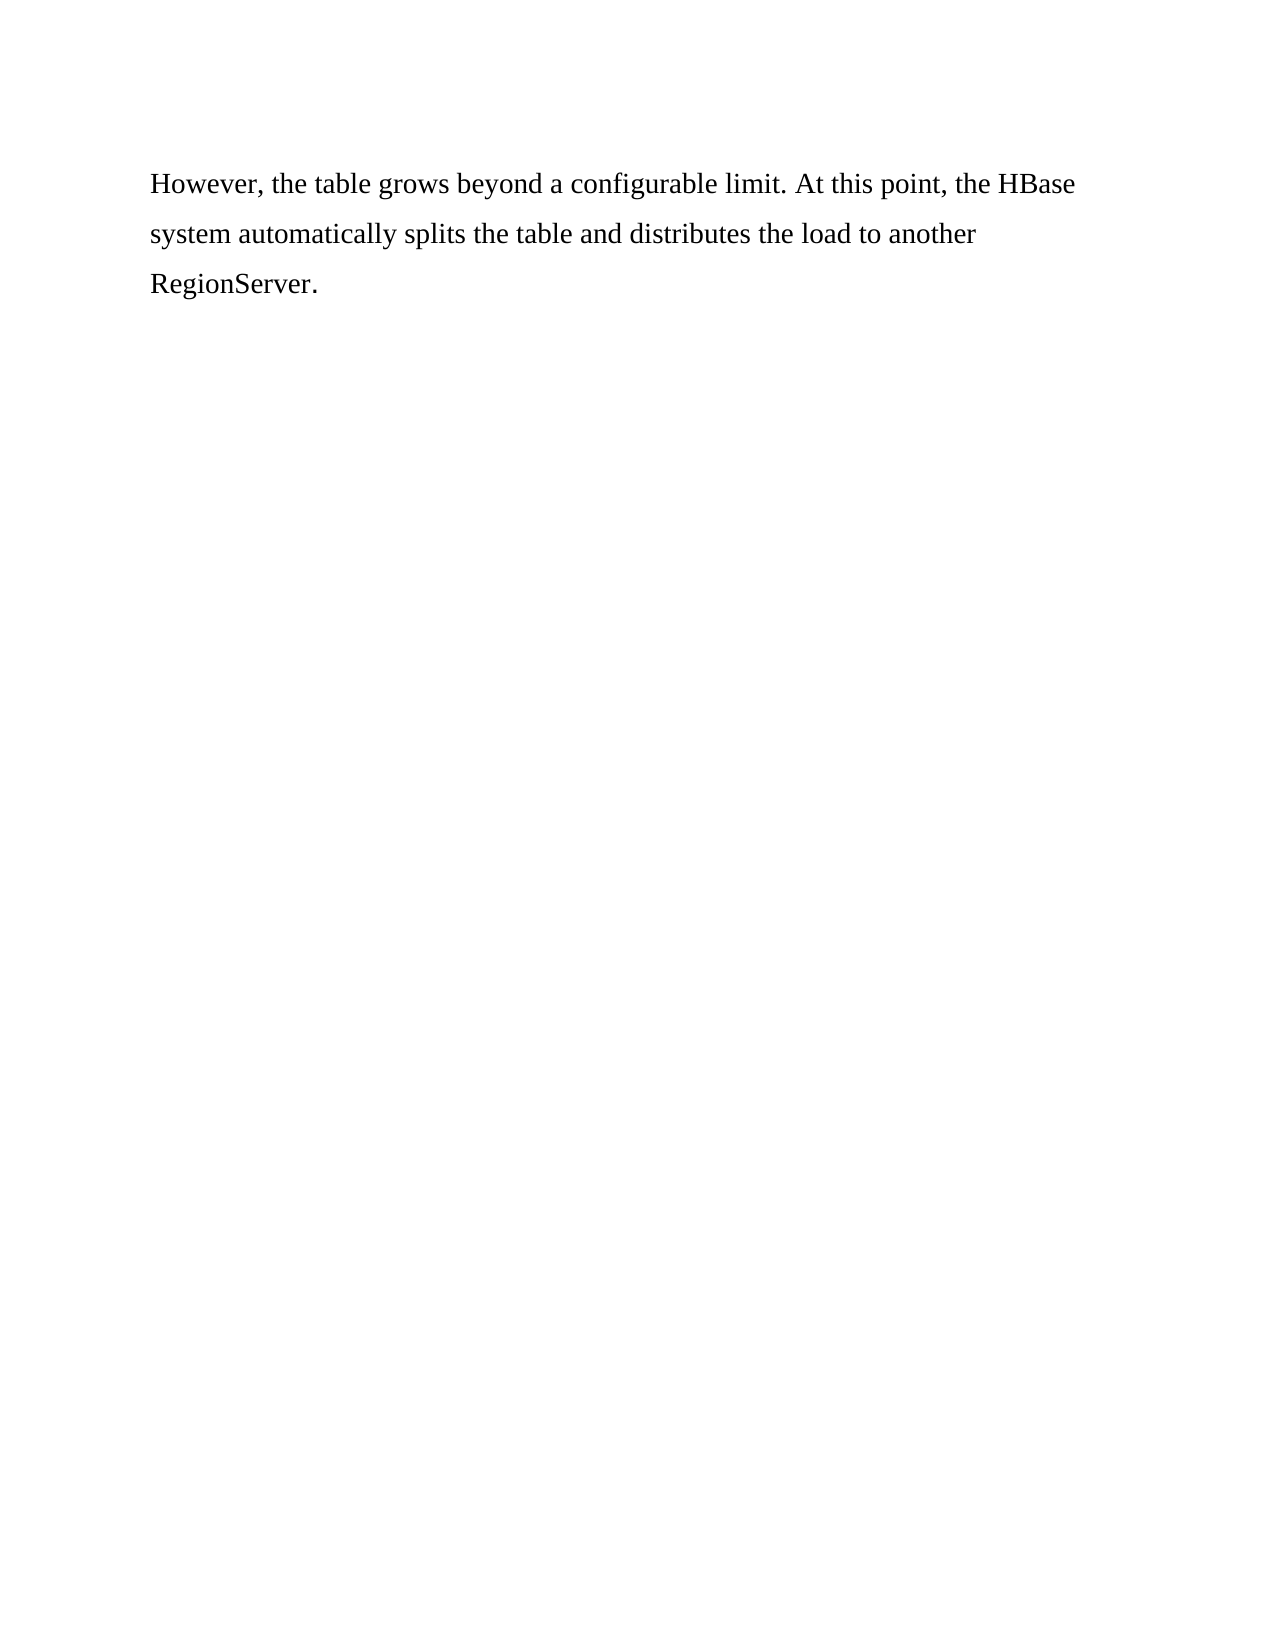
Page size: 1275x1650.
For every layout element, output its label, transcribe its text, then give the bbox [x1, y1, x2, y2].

text However, the table grows beyond a configurable limit. At this point, the HBase system automatically splits the table and distributes the load to another RegionServer. [150, 150, 1125, 300]
